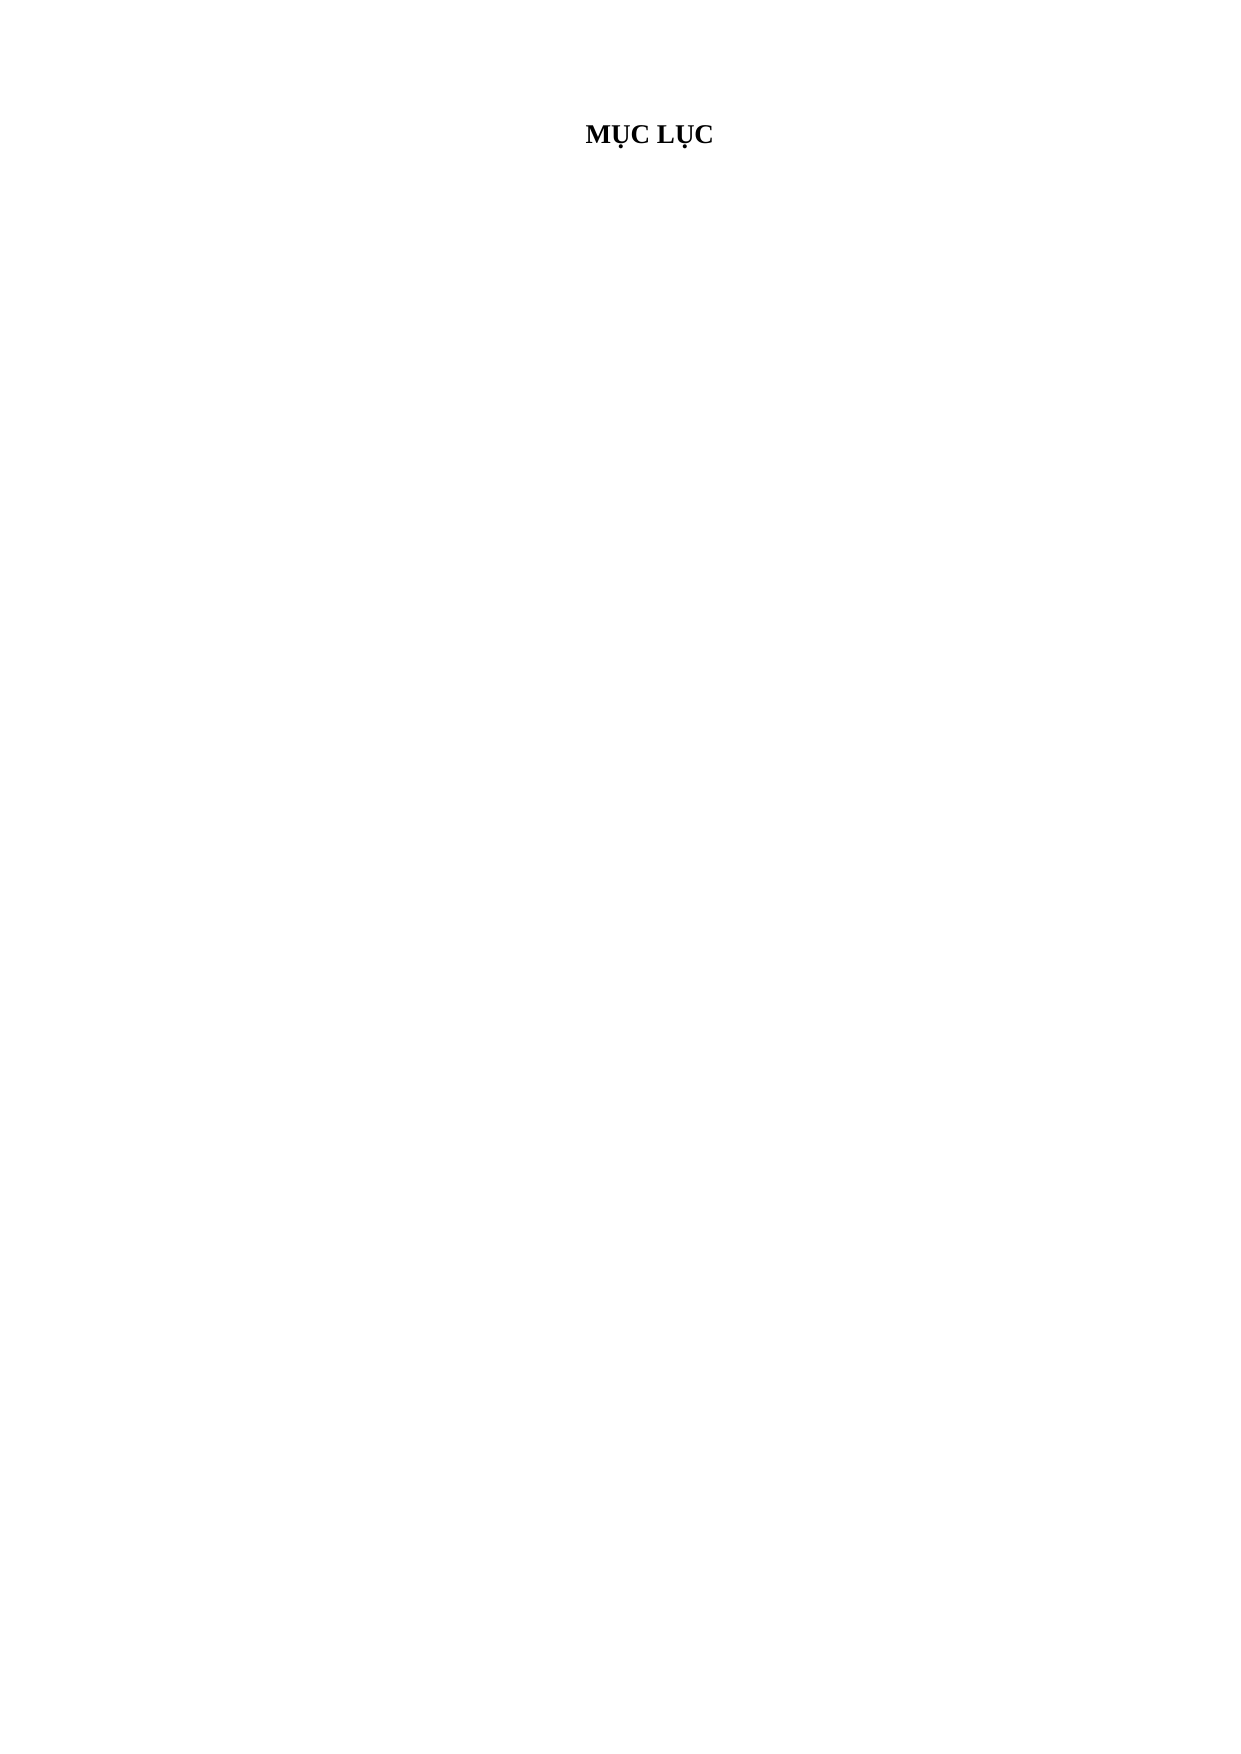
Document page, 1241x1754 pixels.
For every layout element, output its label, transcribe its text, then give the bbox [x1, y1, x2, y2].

text MỤC LỤC [177, 118, 1122, 149]
